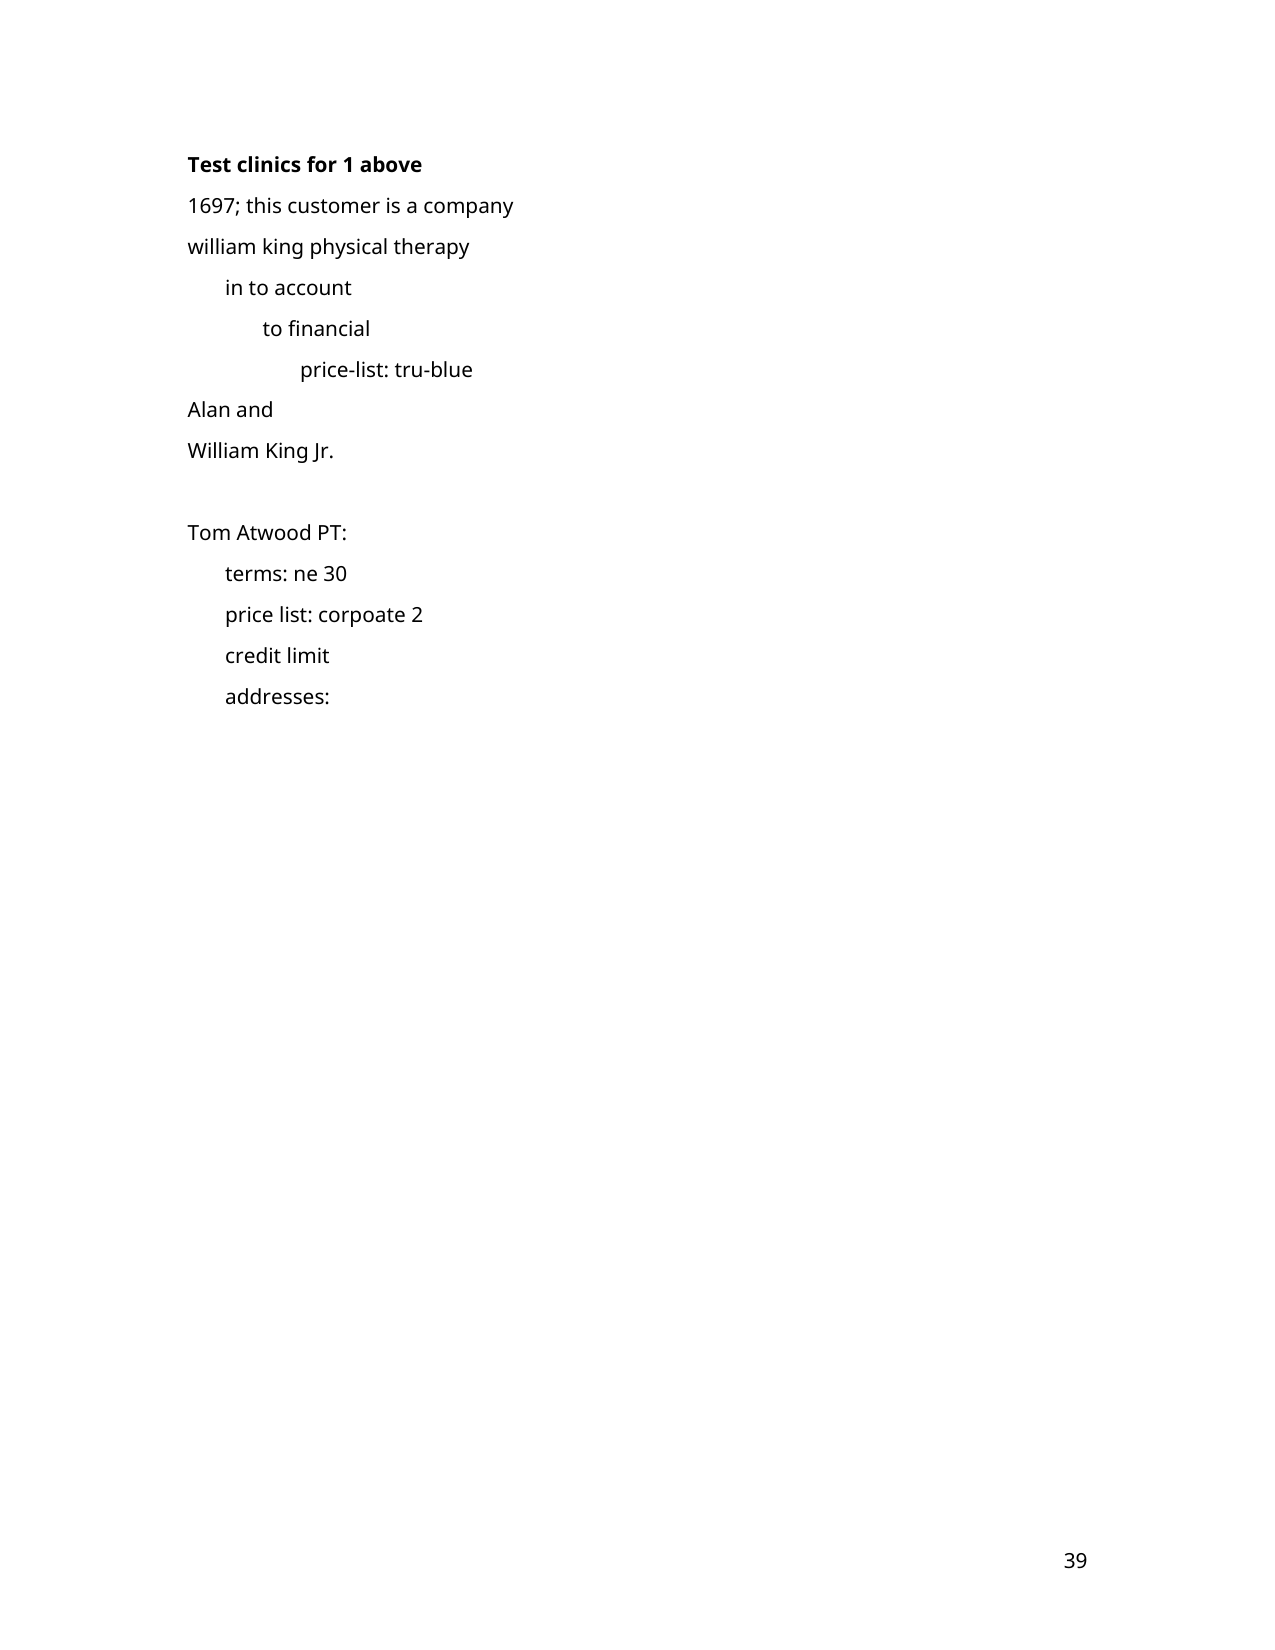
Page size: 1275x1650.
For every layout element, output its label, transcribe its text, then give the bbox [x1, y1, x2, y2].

text to financial [187, 314, 1087, 342]
text 1697; this customer is a company [187, 191, 1087, 219]
text terms: ne 30 [187, 559, 1087, 588]
text credit limit [187, 641, 1087, 670]
text Tom Atwood PT: [187, 518, 1087, 547]
text Test clinics for 1 above [187, 150, 1087, 178]
text Alan and [187, 396, 1087, 424]
text price list: corpoate 2 [187, 600, 1087, 629]
text in to account [187, 273, 1087, 301]
text william king physical therapy [187, 232, 1087, 260]
text William King Jr. [187, 437, 1087, 465]
text addresses: [187, 682, 1087, 711]
text price-list: tru-blue [187, 355, 1087, 383]
